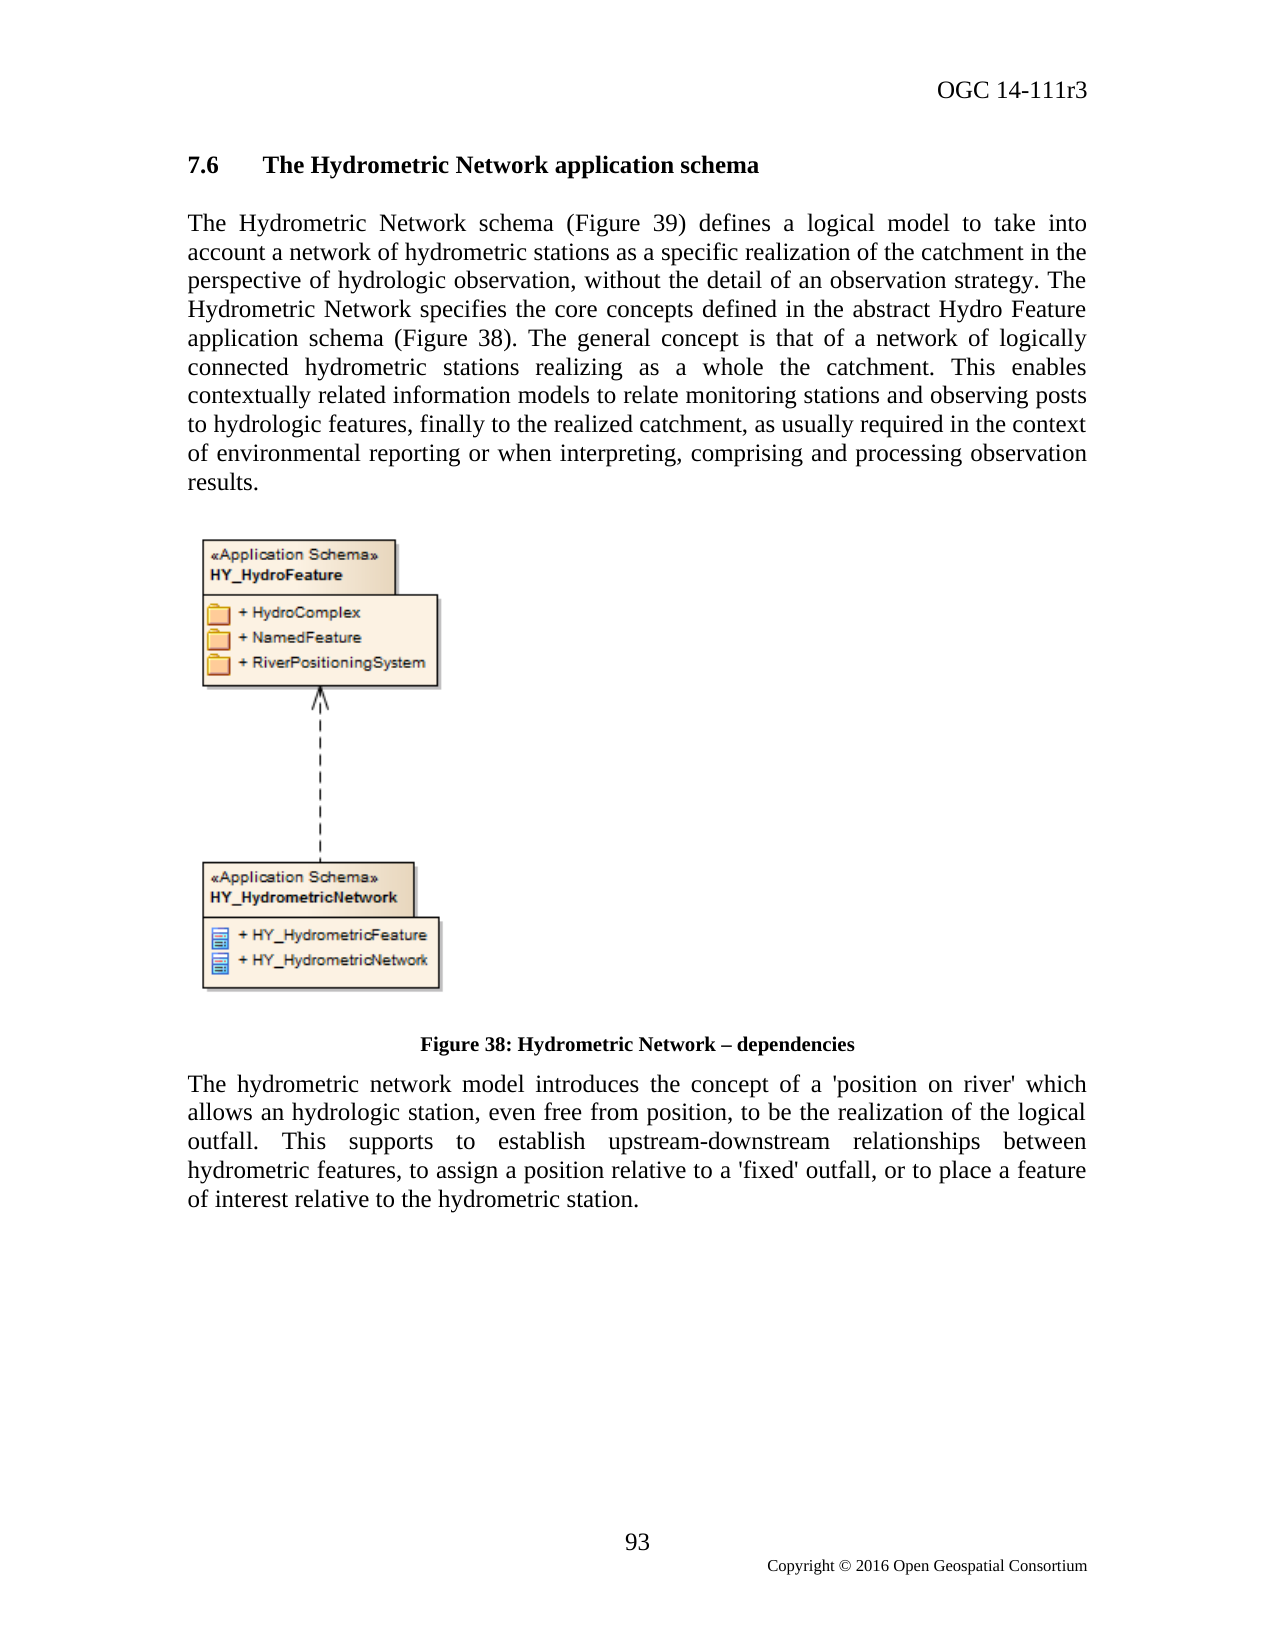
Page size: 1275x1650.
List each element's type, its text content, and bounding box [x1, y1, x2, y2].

text The Hydrometric Network schema (Figure 39) defines a logical model to take into account a network of hydrometric stations as a specific realization of the catchment in the perspective of hydrologic observation, without the detail of an observation strategy. The Hydrometric Network specifies the core concepts defined in the abstract Hydro Feature application schema (Figure 38). The general concept is that of a network of logically connected hydrometric stations realizing as a whole the catchment. This enables contextually related information models to relate monitoring stations and observing posts to hydrologic features, finally to the realized catchment, as usually required in the context of environmental reporting or when interpreting, comprising and processing observation results. [187, 208, 1087, 495]
subtitle The Hydrometric Network application schema [187, 150, 1087, 179]
picture [187, 524, 454, 1003]
text The hydrometric network model introduces the concept of a 'position on river' which allows an hydrologic station, even free from position, to be the realization of the logical outfall. This supports to establish upstream-downstream relationships between hydrometric features, to assign a position relative to a 'fixed' outfall, or to place a feature of interest relative to the hydrometric station. [187, 1069, 1087, 1212]
